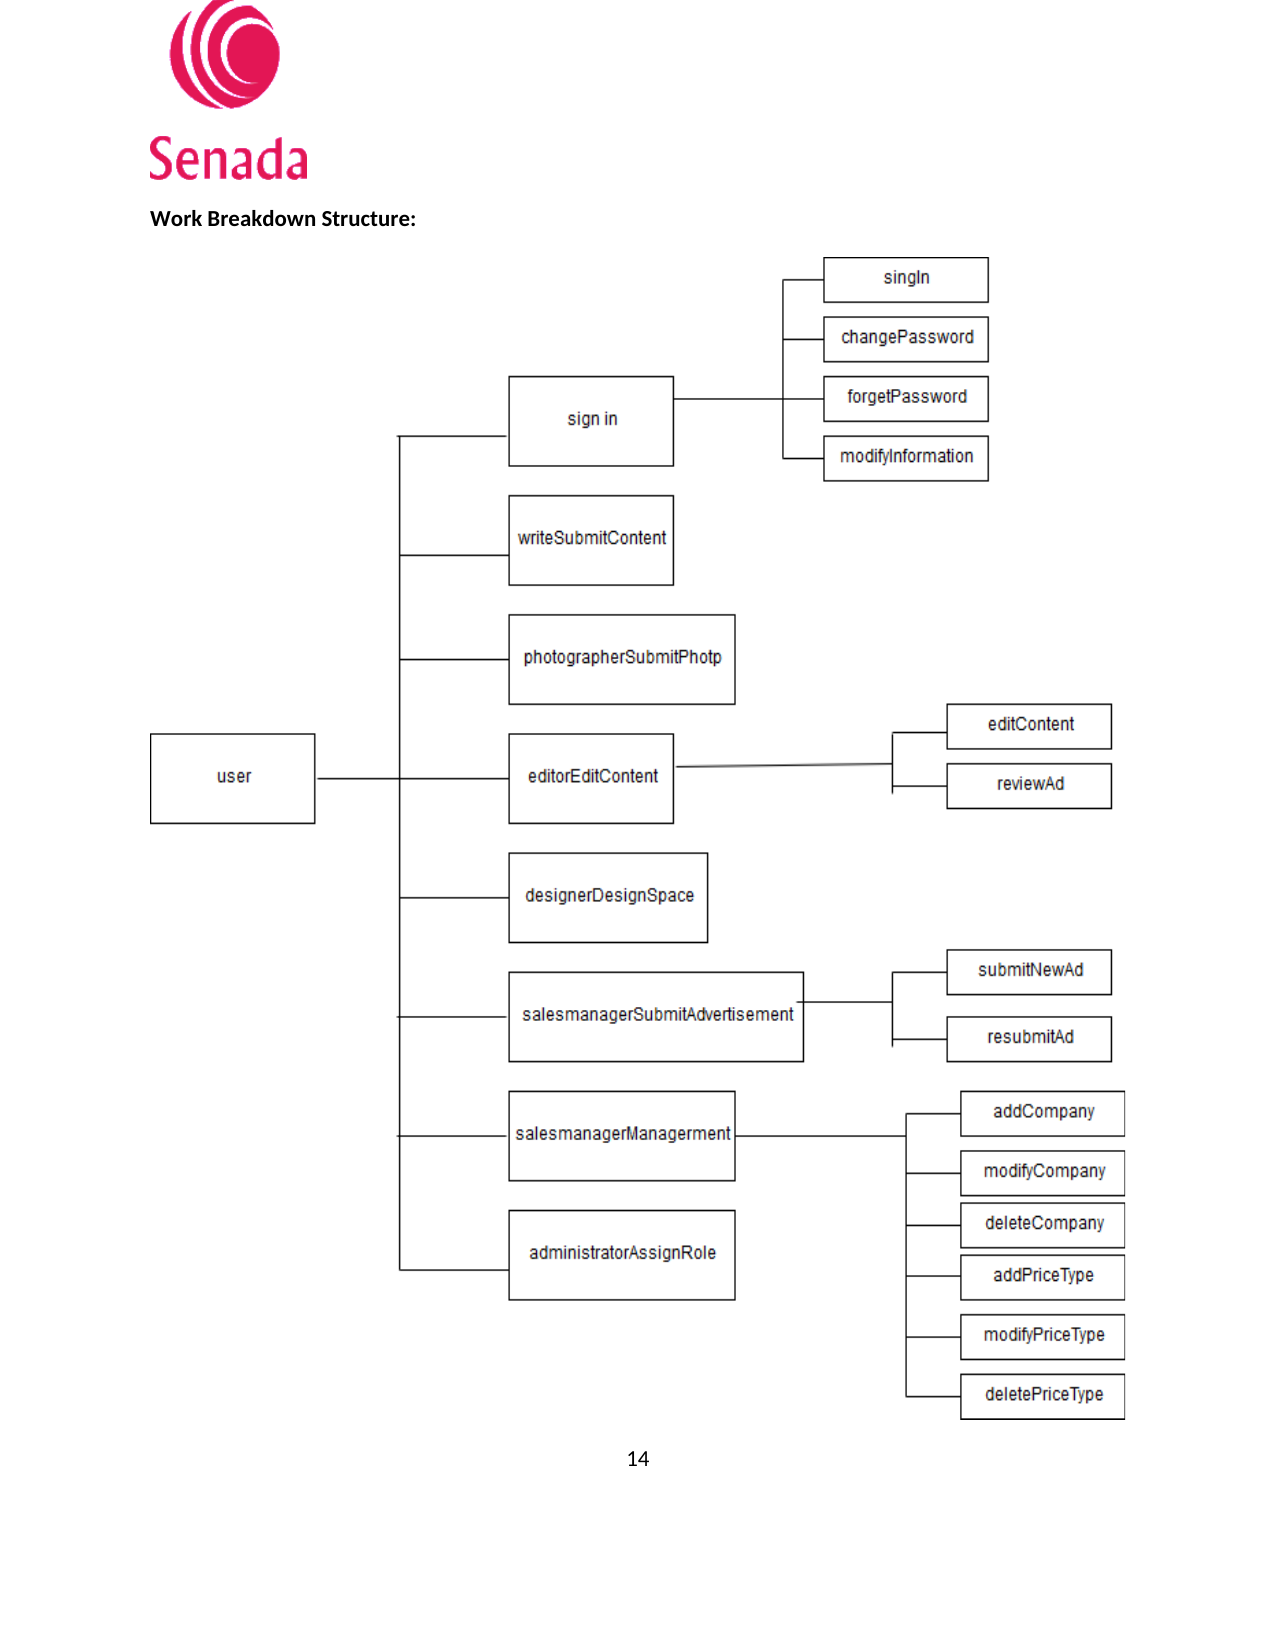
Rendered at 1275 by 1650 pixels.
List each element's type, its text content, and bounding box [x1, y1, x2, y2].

text Work Breakdown Structure: [150, 204, 1125, 233]
picture [150, 257, 1125, 1420]
picture [150, 0, 307, 180]
